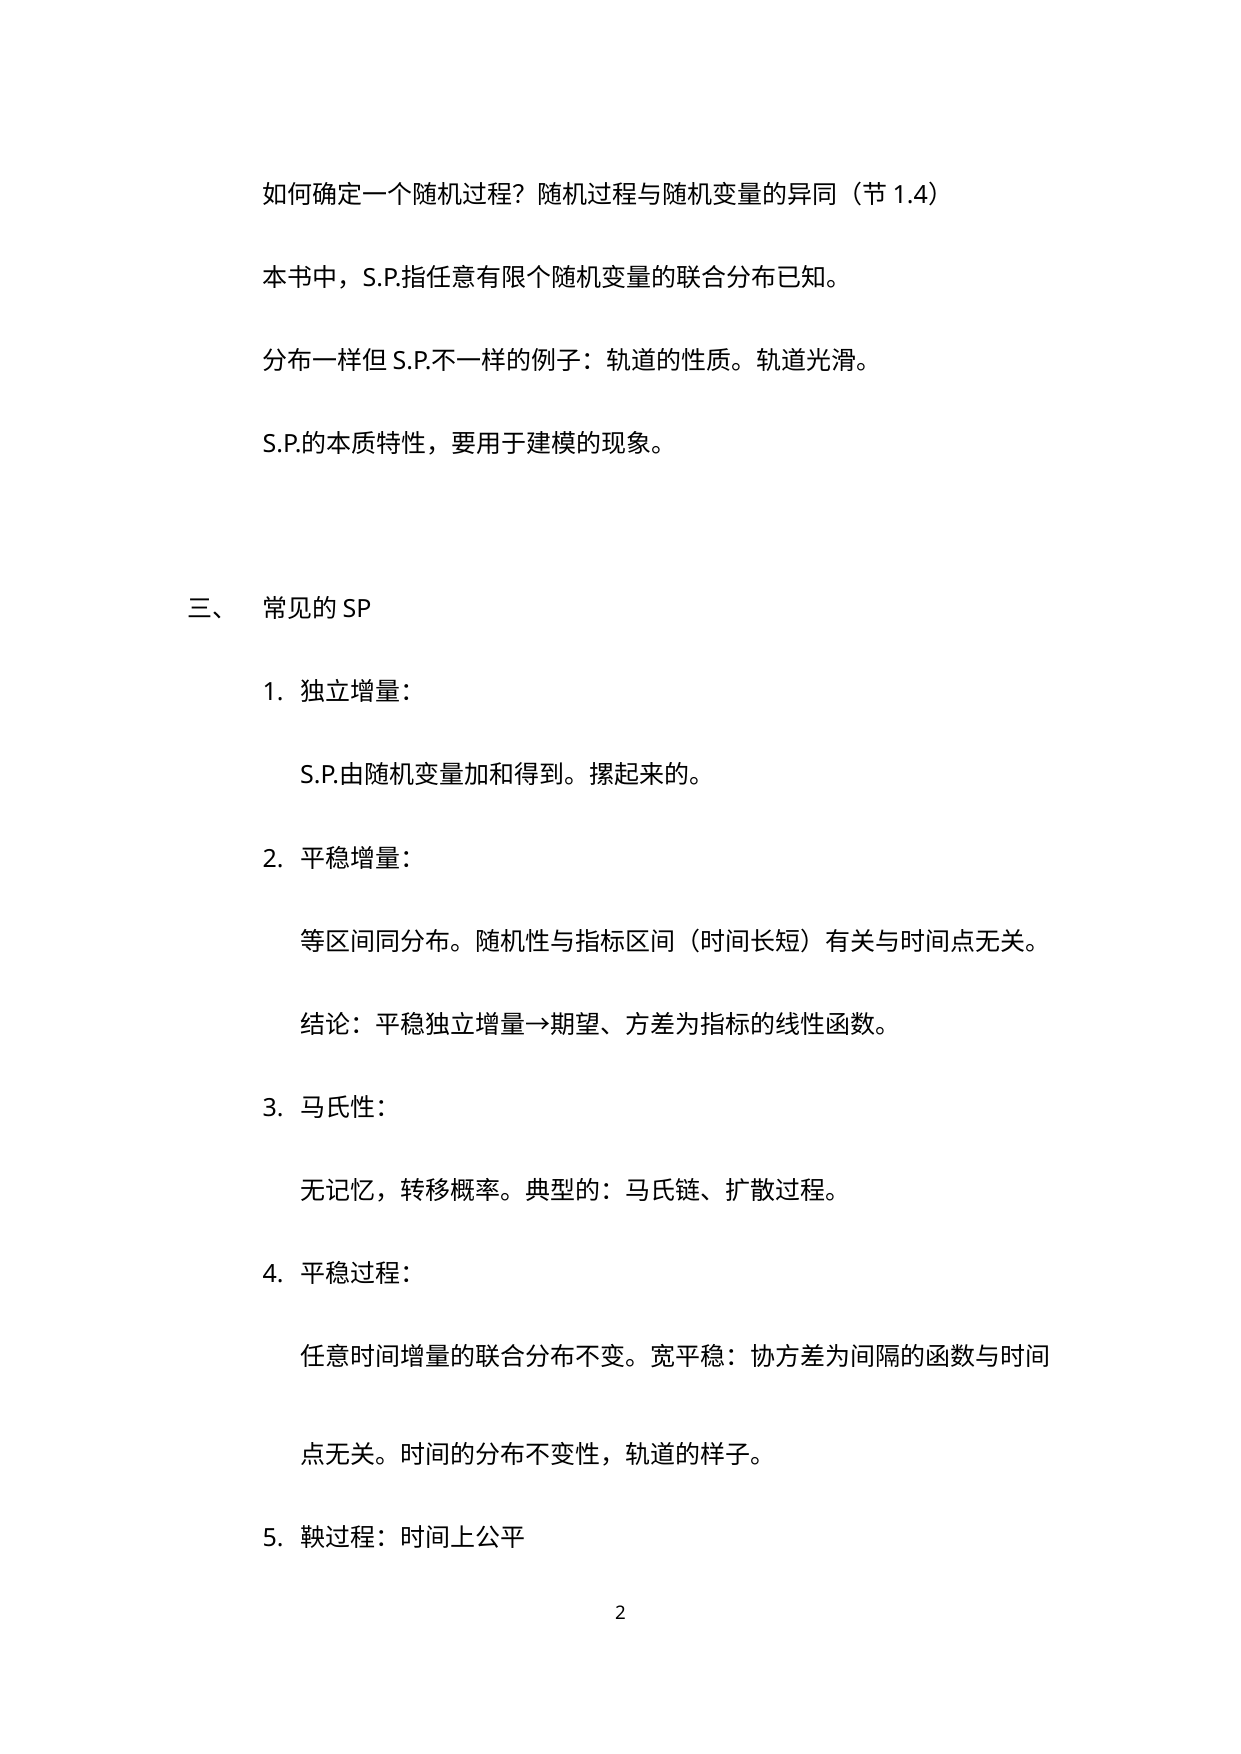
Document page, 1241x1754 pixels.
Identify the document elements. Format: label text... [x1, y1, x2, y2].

list 无记忆，转移概率。典型的：马氏链、扩散过程。 [300, 1156, 1053, 1221]
list S.P.的本质特性，要用于建模的现象。 [262, 409, 1053, 474]
list 本书中，S.P.指任意有限个随机变量的联合分布已知。 [262, 243, 1053, 308]
list 平稳增量： [262, 824, 1053, 889]
list 如何确定一个随机过程？随机过程与随机变量的异同（节1.4） [262, 160, 1053, 225]
list 马氏性： [262, 1073, 1053, 1138]
list 等区间同分布。随机性与指标区间（时间长短）有关与时间点无关。 [300, 907, 1053, 972]
list 鞅过程：时间上公平 [262, 1503, 1053, 1568]
list 分布一样但S.P.不一样的例子：轨道的性质。轨道光滑。 [262, 326, 1053, 391]
list 任意时间增量的联合分布不变。宽平稳：协方差为间隔的函数与时间点无关。时间的分布不变性，轨道的样子。 [300, 1322, 1053, 1485]
list S.P.由随机变量加和得到。摞起来的。 [300, 741, 1053, 806]
list 常见的SP [187, 574, 1053, 639]
list 独立增量： [262, 657, 1053, 722]
list 结论：平稳独立增量→期望、方差为指标的线性函数。 [300, 990, 1053, 1055]
list 平稳过程： [262, 1239, 1053, 1304]
